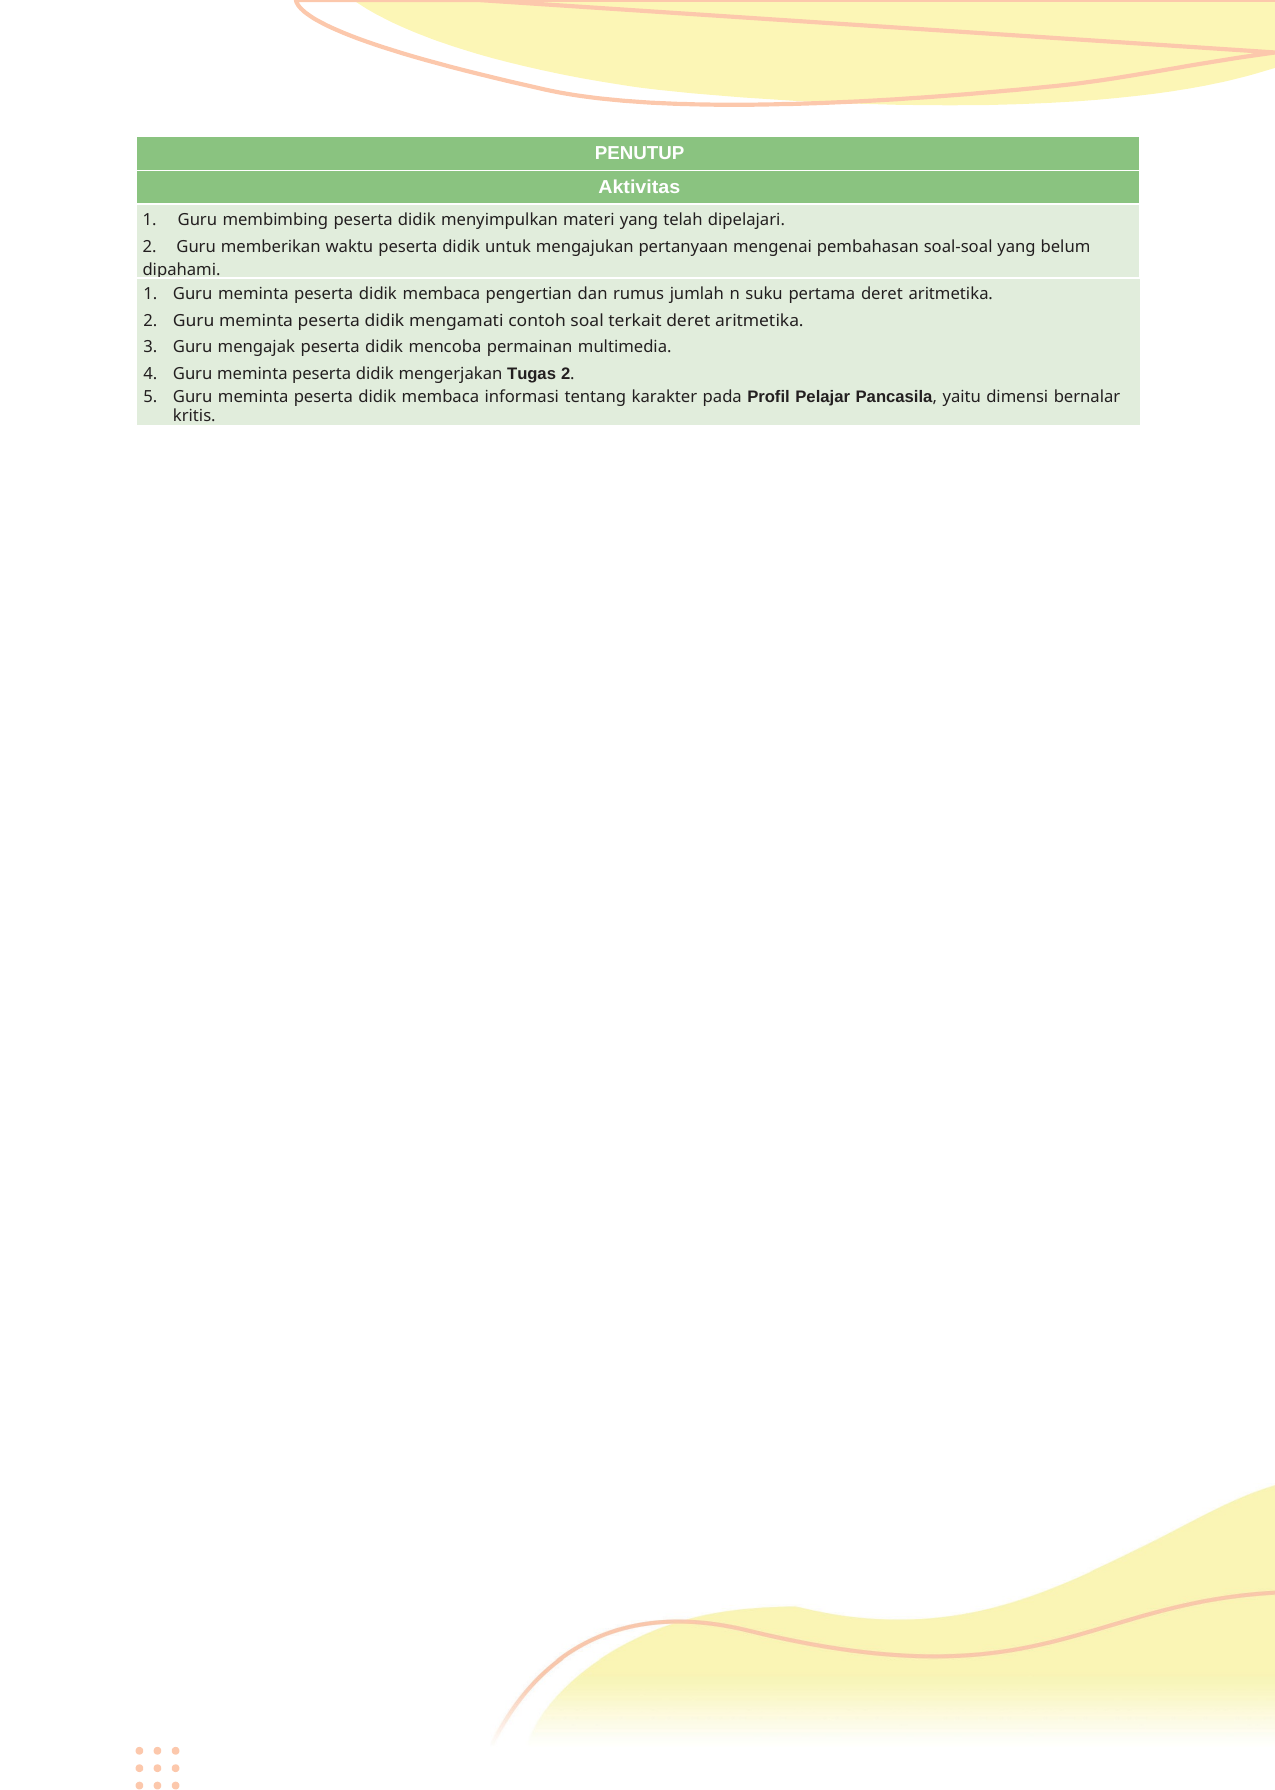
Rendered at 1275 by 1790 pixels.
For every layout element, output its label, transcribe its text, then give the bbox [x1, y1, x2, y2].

table_cell Guru meminta peserta didik membaca pengertian dan rumus jumlah n suku pertama deret aritmetika. Guru meminta peserta didik mengamati contoh soal terkait deret aritmetika. Guru mengajak peserta didik mencoba permainan multimedia. Guru meminta peserta didik mengerjakan Tugas 2. Guru meminta peserta didik membaca informasi tentang karakter pada Profil Pelajar Pancasila, yaitu dimensi bernalar kritis. [137, 279, 1140, 425]
picture [489, 1483, 1275, 1747]
